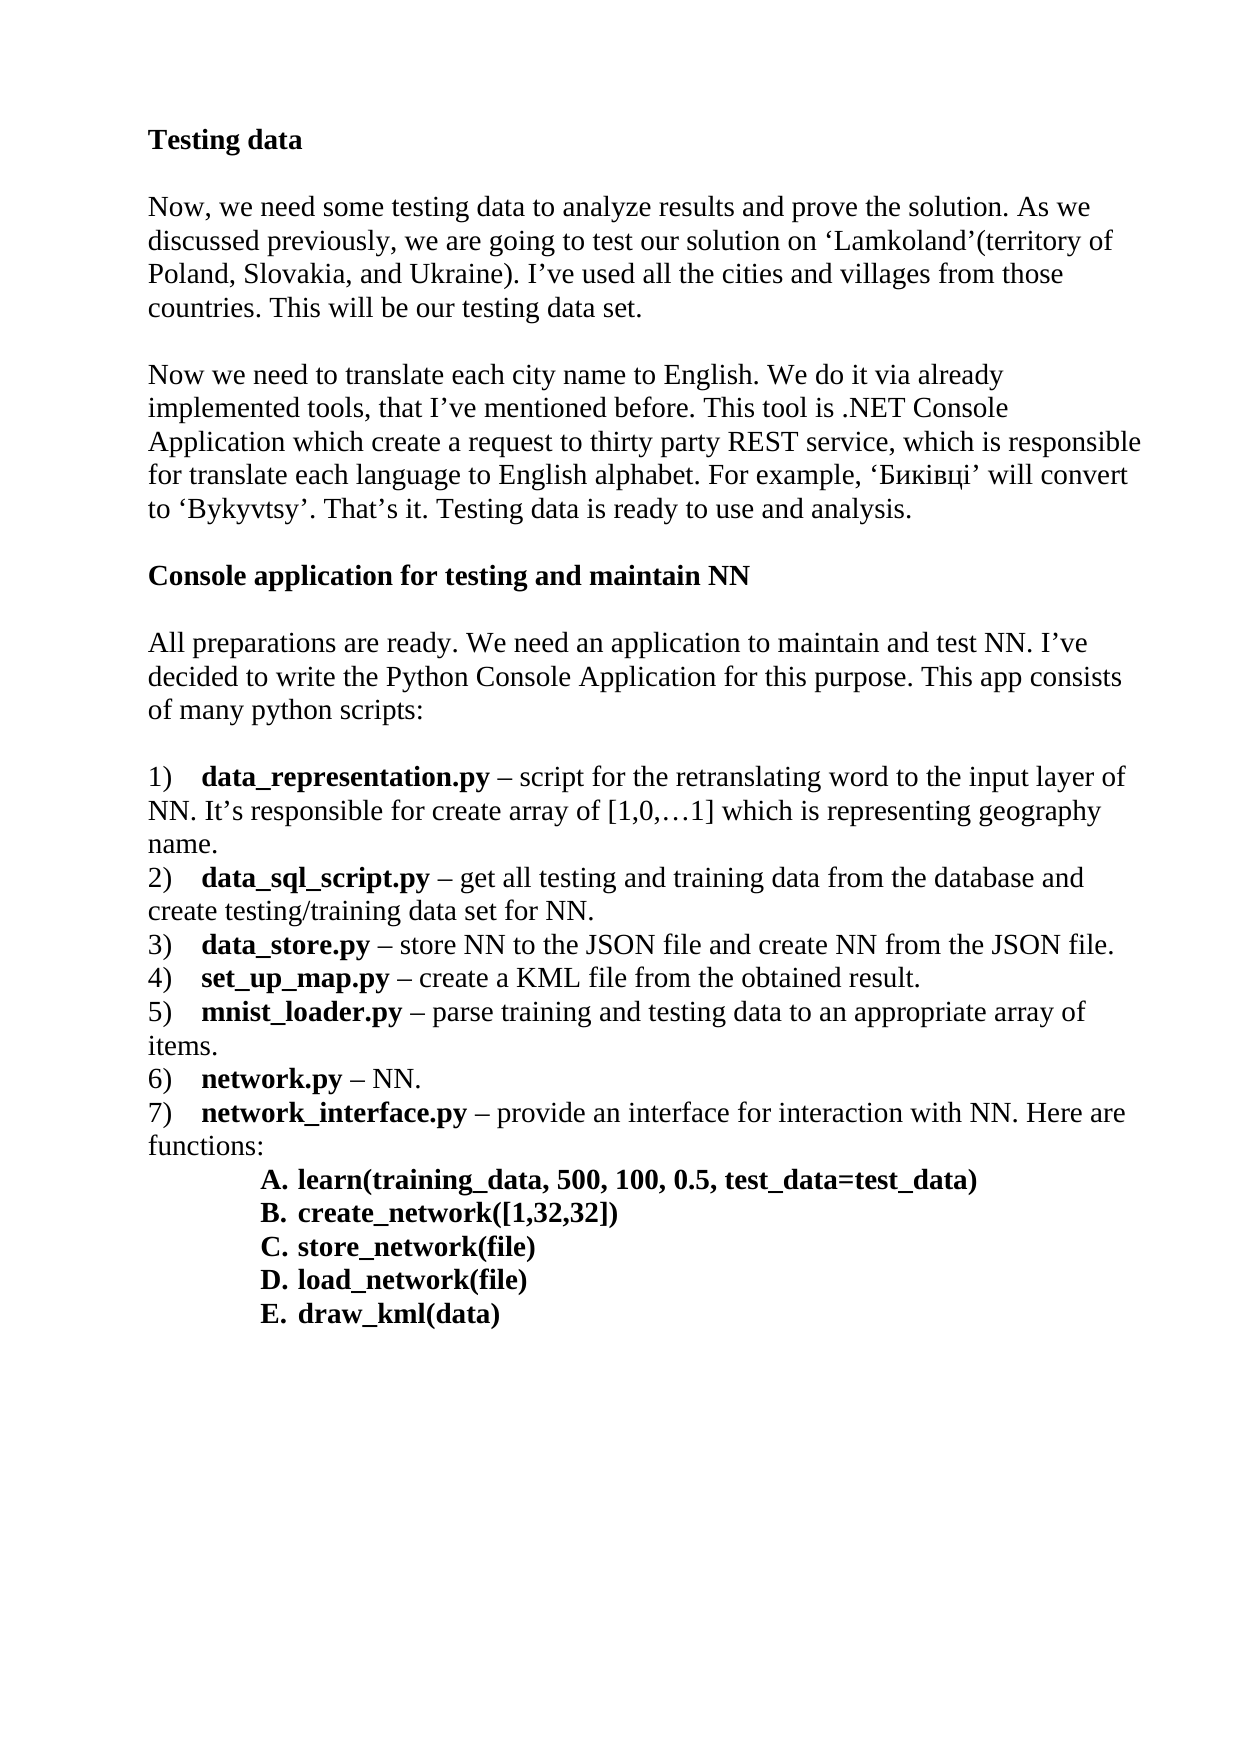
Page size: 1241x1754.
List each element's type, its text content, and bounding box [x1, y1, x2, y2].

text 6) network.py – NN. [148, 1061, 1152, 1095]
text All preparations are ready. We need an application to maintain and test NN. I’ve decided to write the Python Console Application for this purpose. This app consists of many python scripts: [148, 625, 1152, 726]
list load_network(file) [260, 1262, 1152, 1296]
text Console application for testing and maintain NN [148, 558, 1152, 592]
text Now we need to translate each city name to English. We do it via already implemented tools, that I’ve mentioned before. This tool is .NET Console Application which create a request to thirty party REST service, which is responsible for translate each language to English alphabet. For example, ‘Биківці’ will convert to ‘Bykyvtsy’. That’s it. Testing data is ready to use and analysis. [148, 357, 1152, 524]
text 4) set_up_map.py – create a KML file from the obtained result. [148, 961, 1152, 994]
list create_network([1,32,32]) [260, 1195, 1152, 1229]
text 1) data_representation.py – script for the retranslating word to the input layer of NN. It’s responsible for create array of [1,0,…1] which is representing geography name. [148, 759, 1152, 860]
list learn(training_data, 500, 100, 0.5, test_data=test_data) [260, 1162, 1152, 1195]
text 5) mnist_loader.py – parse training and testing data to an appropriate array of items. [148, 994, 1152, 1061]
text Now, we need some testing data to analyze results and prove the solution. As we discussed previously, we are going to test our solution on ‘Lamkoland’(territory of Poland, Slovakia, and Ukraine). I’ve used all the cities and villages from those countries. This will be our testing data set. [148, 189, 1152, 323]
text Testing data [148, 122, 1152, 156]
text 7) network_interface.py – provide an interface for interaction with NN. Here are functions: [148, 1095, 1152, 1162]
list draw_kml(data) [260, 1296, 1152, 1329]
list store_network(file) [260, 1229, 1152, 1262]
text 2) data_sql_script.py – get all testing and training data from the database and create testing/training data set for NN. [148, 860, 1152, 927]
text 3) data_store.py – store NN to the JSON file and create NN from the JSON file. [148, 927, 1152, 961]
